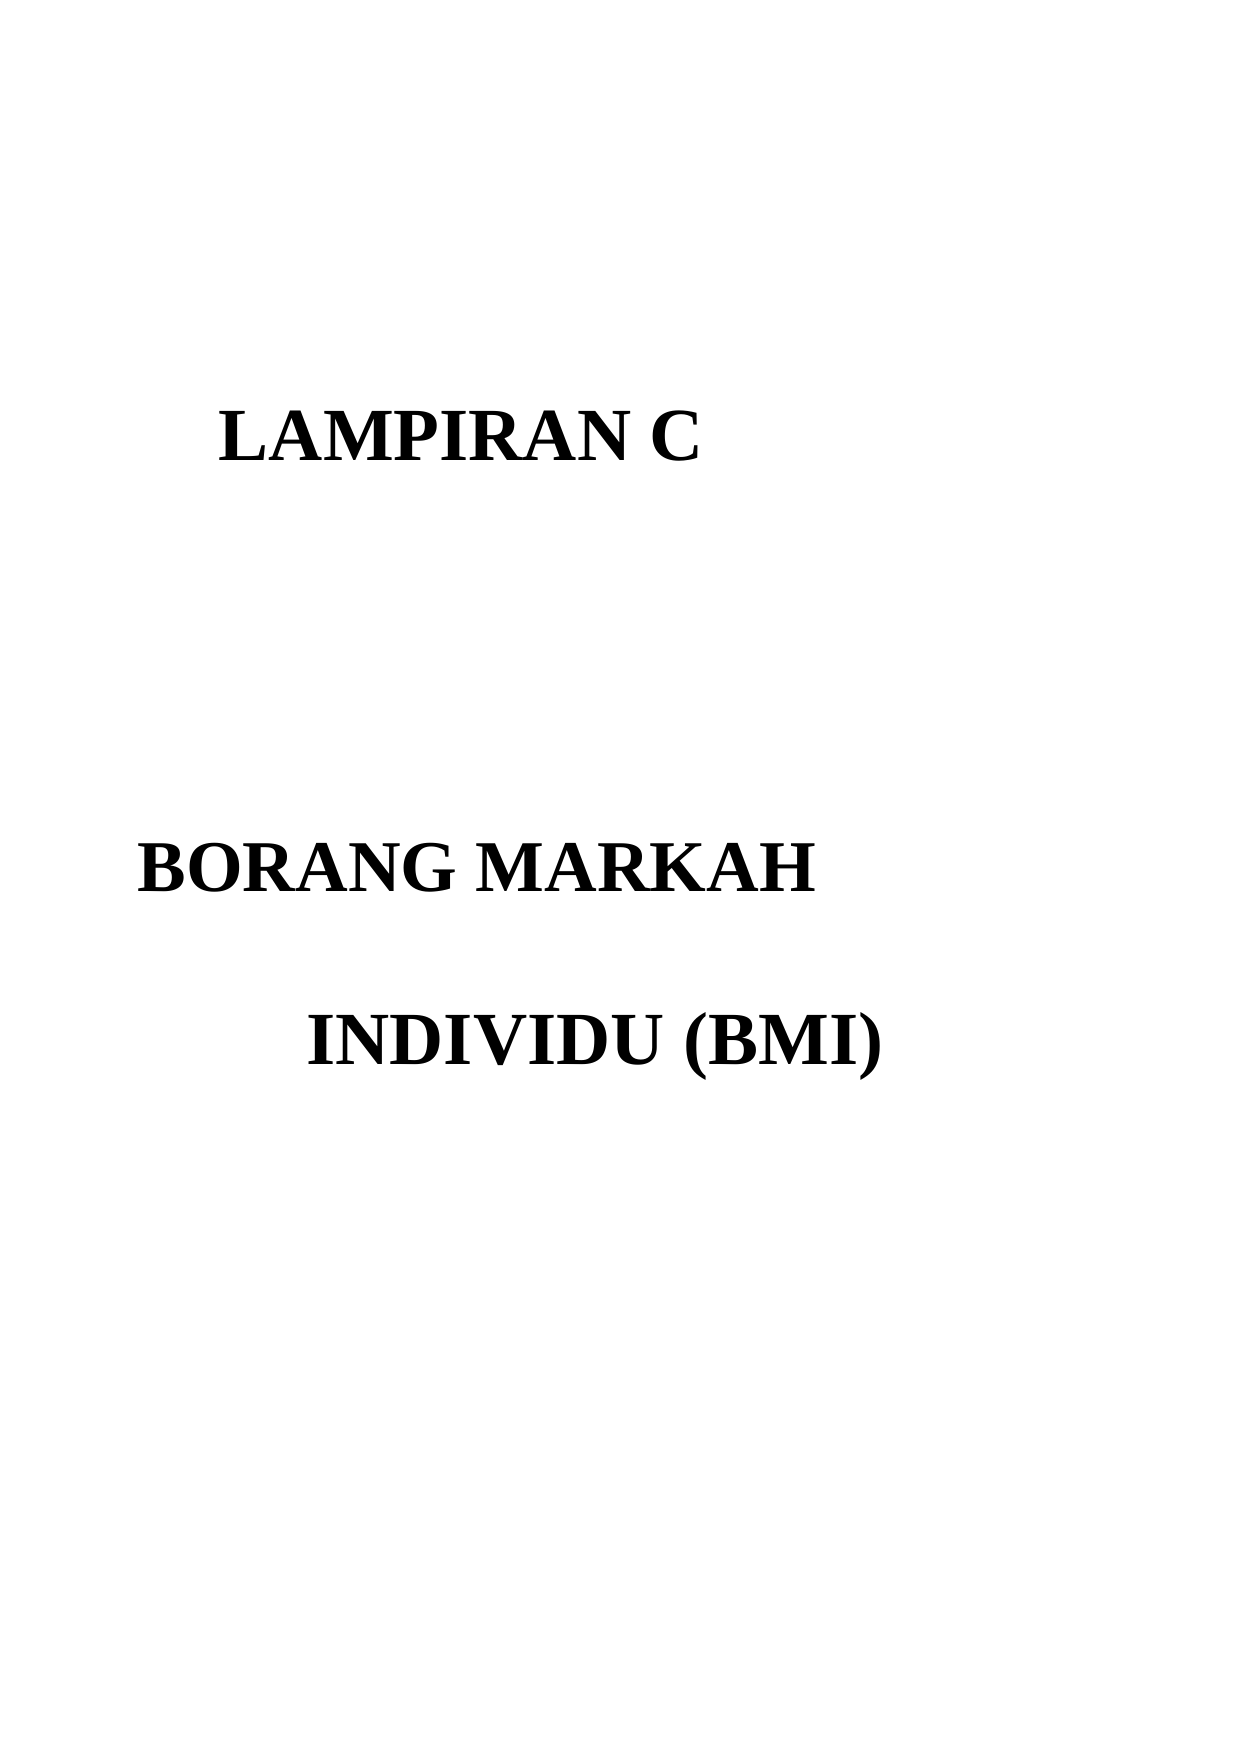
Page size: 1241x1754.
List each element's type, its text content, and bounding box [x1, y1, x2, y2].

text BORANG MARKAH [137, 823, 306, 907]
text LAMPIRAN C [219, 390, 306, 477]
picture [306, 351, 1241, 1441]
